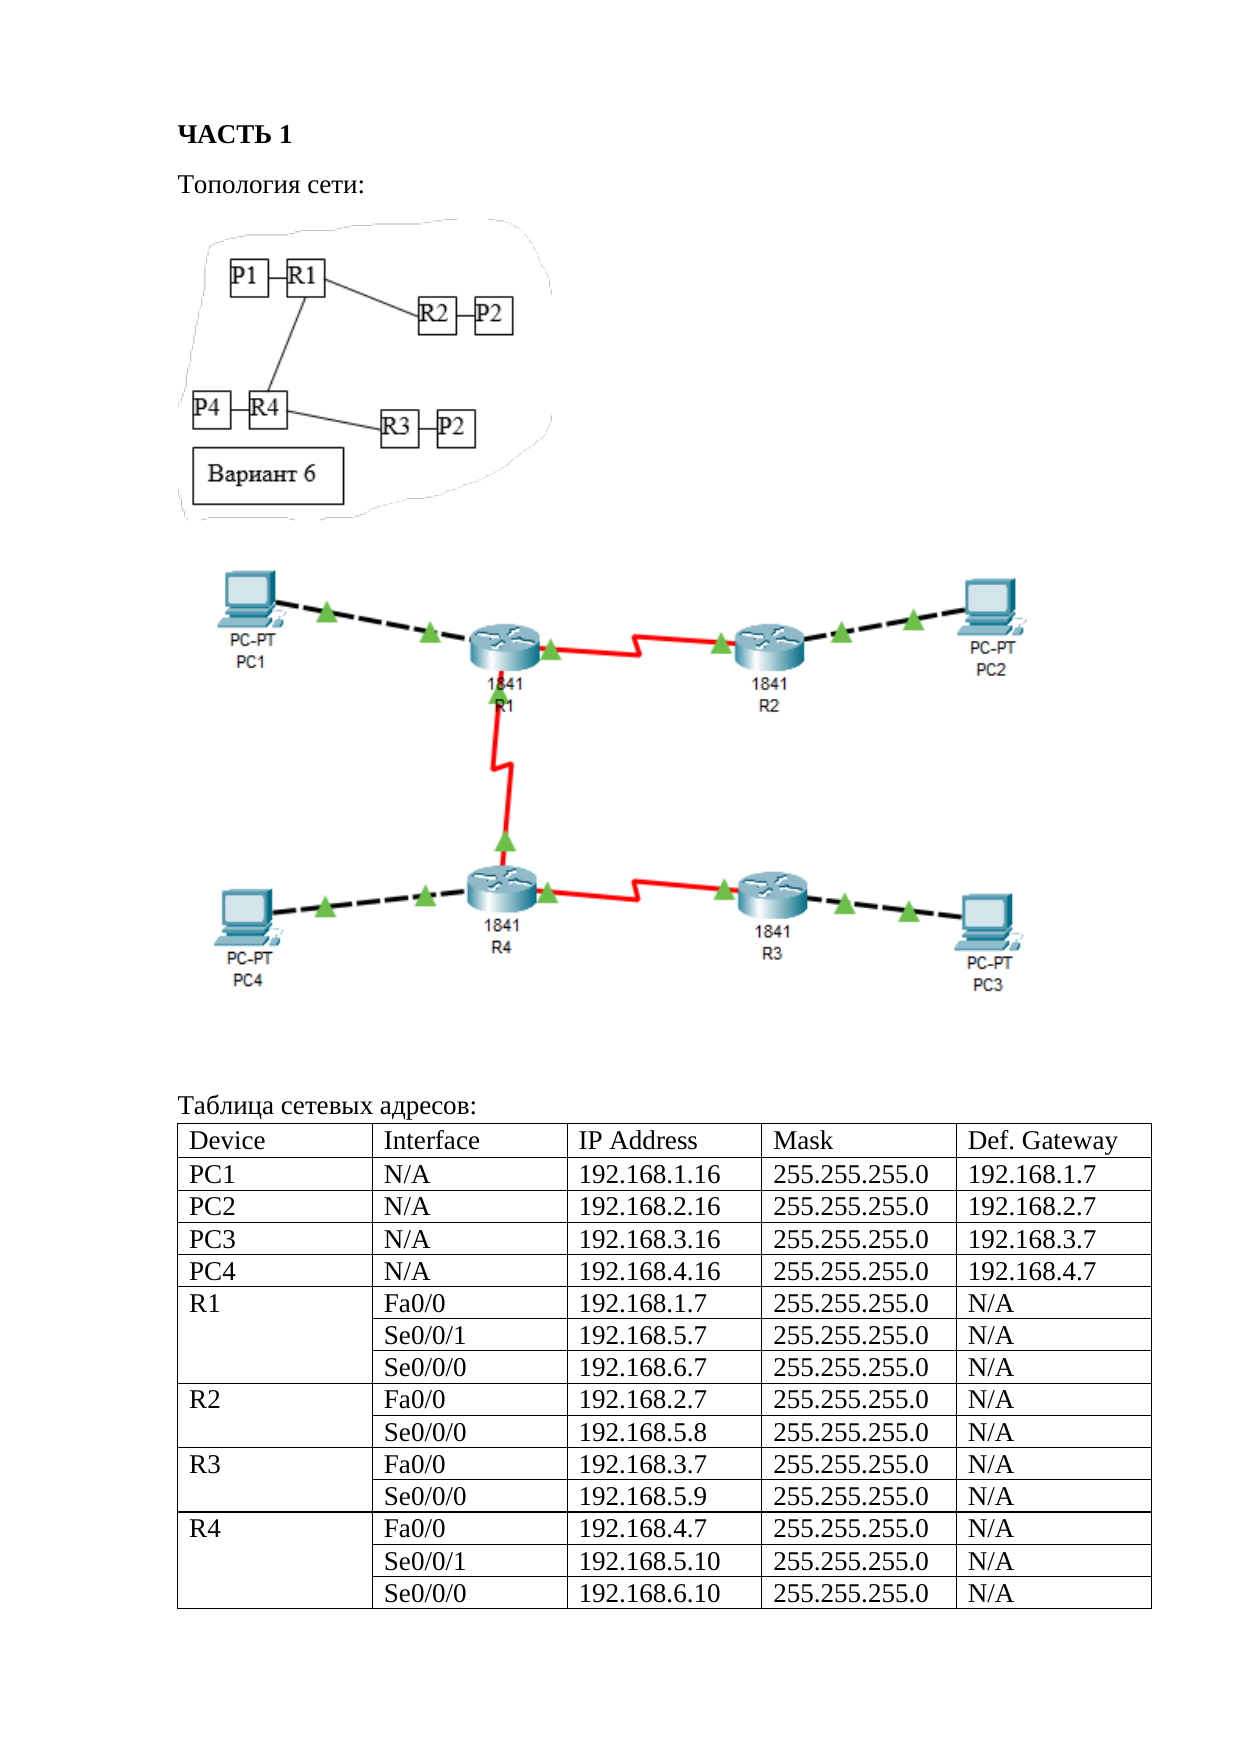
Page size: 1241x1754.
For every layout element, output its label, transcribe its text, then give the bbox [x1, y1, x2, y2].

table_cell N/A [957, 1545, 1151, 1576]
table_cell N/A [957, 1287, 1151, 1318]
table_cell Se0/0/1 [373, 1319, 567, 1350]
table_cell 255.255.255.0 [762, 1319, 956, 1350]
table_header IP Address [568, 1124, 761, 1157]
table_cell 192.168.2.16 [568, 1191, 761, 1222]
table_cell 255.255.255.0 [762, 1158, 956, 1189]
text Топология сети: [177, 168, 1152, 199]
table_cell 192.168.2.7 [568, 1384, 761, 1415]
table_cell R4 [178, 1513, 372, 1608]
table_cell R1 [178, 1287, 372, 1383]
table_cell 255.255.255.0 [762, 1287, 956, 1318]
table_cell 192.168.6.10 [568, 1577, 761, 1608]
table_cell Se0/0/0 [373, 1480, 567, 1511]
table_cell 192.168.5.10 [568, 1545, 761, 1576]
table_cell Fa0/0 [373, 1513, 567, 1543]
table_cell 255.255.255.0 [762, 1577, 956, 1608]
table_cell Se0/0/0 [373, 1351, 567, 1383]
table_cell 192.168.2.7 [957, 1191, 1151, 1222]
table_header Def. Gateway [957, 1124, 1151, 1157]
table_cell 192.168.1.7 [957, 1158, 1151, 1189]
table_cell 255.255.255.0 [762, 1513, 956, 1543]
table_cell Se0/0/1 [373, 1545, 567, 1576]
table_cell Se0/0/0 [373, 1577, 567, 1608]
table_cell N/A [957, 1448, 1151, 1479]
table_cell 255.255.255.0 [762, 1545, 956, 1576]
table_cell 255.255.255.0 [762, 1191, 956, 1222]
picture [177, 218, 553, 521]
table_cell N/A [373, 1255, 567, 1286]
table_cell PC2 [178, 1191, 372, 1222]
table_cell 192.168.3.16 [568, 1223, 761, 1254]
table_cell R3 [178, 1448, 372, 1511]
picture [177, 538, 1060, 1021]
table_cell 255.255.255.0 [762, 1351, 956, 1383]
text Таблица сетевых адресов: [177, 1089, 1152, 1120]
table_header Mask [762, 1124, 956, 1157]
table_cell 192.168.5.9 [568, 1480, 761, 1511]
table_cell 192.168.1.7 [568, 1287, 761, 1318]
table_cell 255.255.255.0 [762, 1448, 956, 1479]
table_cell 192.168.4.7 [568, 1513, 761, 1543]
table_cell 192.168.5.7 [568, 1319, 761, 1350]
table_header Device [178, 1124, 372, 1157]
text ЧАСТЬ 1 [177, 118, 1152, 149]
table_cell N/A [957, 1384, 1151, 1415]
table_header Interface [373, 1124, 567, 1157]
table_cell Se0/0/0 [373, 1416, 567, 1447]
table_cell Fa0/0 [373, 1448, 567, 1479]
table_cell PC3 [178, 1223, 372, 1254]
table_cell 255.255.255.0 [762, 1480, 956, 1511]
table_cell N/A [957, 1513, 1151, 1543]
table_cell 192.168.1.16 [568, 1158, 761, 1189]
table_cell 255.255.255.0 [762, 1384, 956, 1415]
table_cell N/A [957, 1351, 1151, 1383]
table_cell N/A [373, 1191, 567, 1222]
table_cell N/A [957, 1577, 1151, 1608]
table_cell Fa0/0 [373, 1287, 567, 1318]
table_cell 192.168.3.7 [957, 1223, 1151, 1254]
table_cell N/A [373, 1223, 567, 1254]
table_cell 192.168.4.7 [957, 1255, 1151, 1286]
table_cell R2 [178, 1384, 372, 1447]
table_cell 255.255.255.0 [762, 1255, 956, 1286]
table_cell N/A [373, 1158, 567, 1189]
table_cell Fa0/0 [373, 1384, 567, 1415]
table_cell 255.255.255.0 [762, 1416, 956, 1447]
table_cell PC1 [178, 1158, 372, 1189]
table_cell N/A [957, 1319, 1151, 1350]
table_cell 192.168.6.7 [568, 1351, 761, 1383]
table_cell PC4 [178, 1255, 372, 1286]
table_cell N/A [957, 1480, 1151, 1511]
table_cell N/A [957, 1416, 1151, 1447]
table_cell 255.255.255.0 [762, 1223, 956, 1254]
table_cell 192.168.5.8 [568, 1416, 761, 1447]
table_cell 192.168.4.16 [568, 1255, 761, 1286]
table_cell 192.168.3.7 [568, 1448, 761, 1479]
